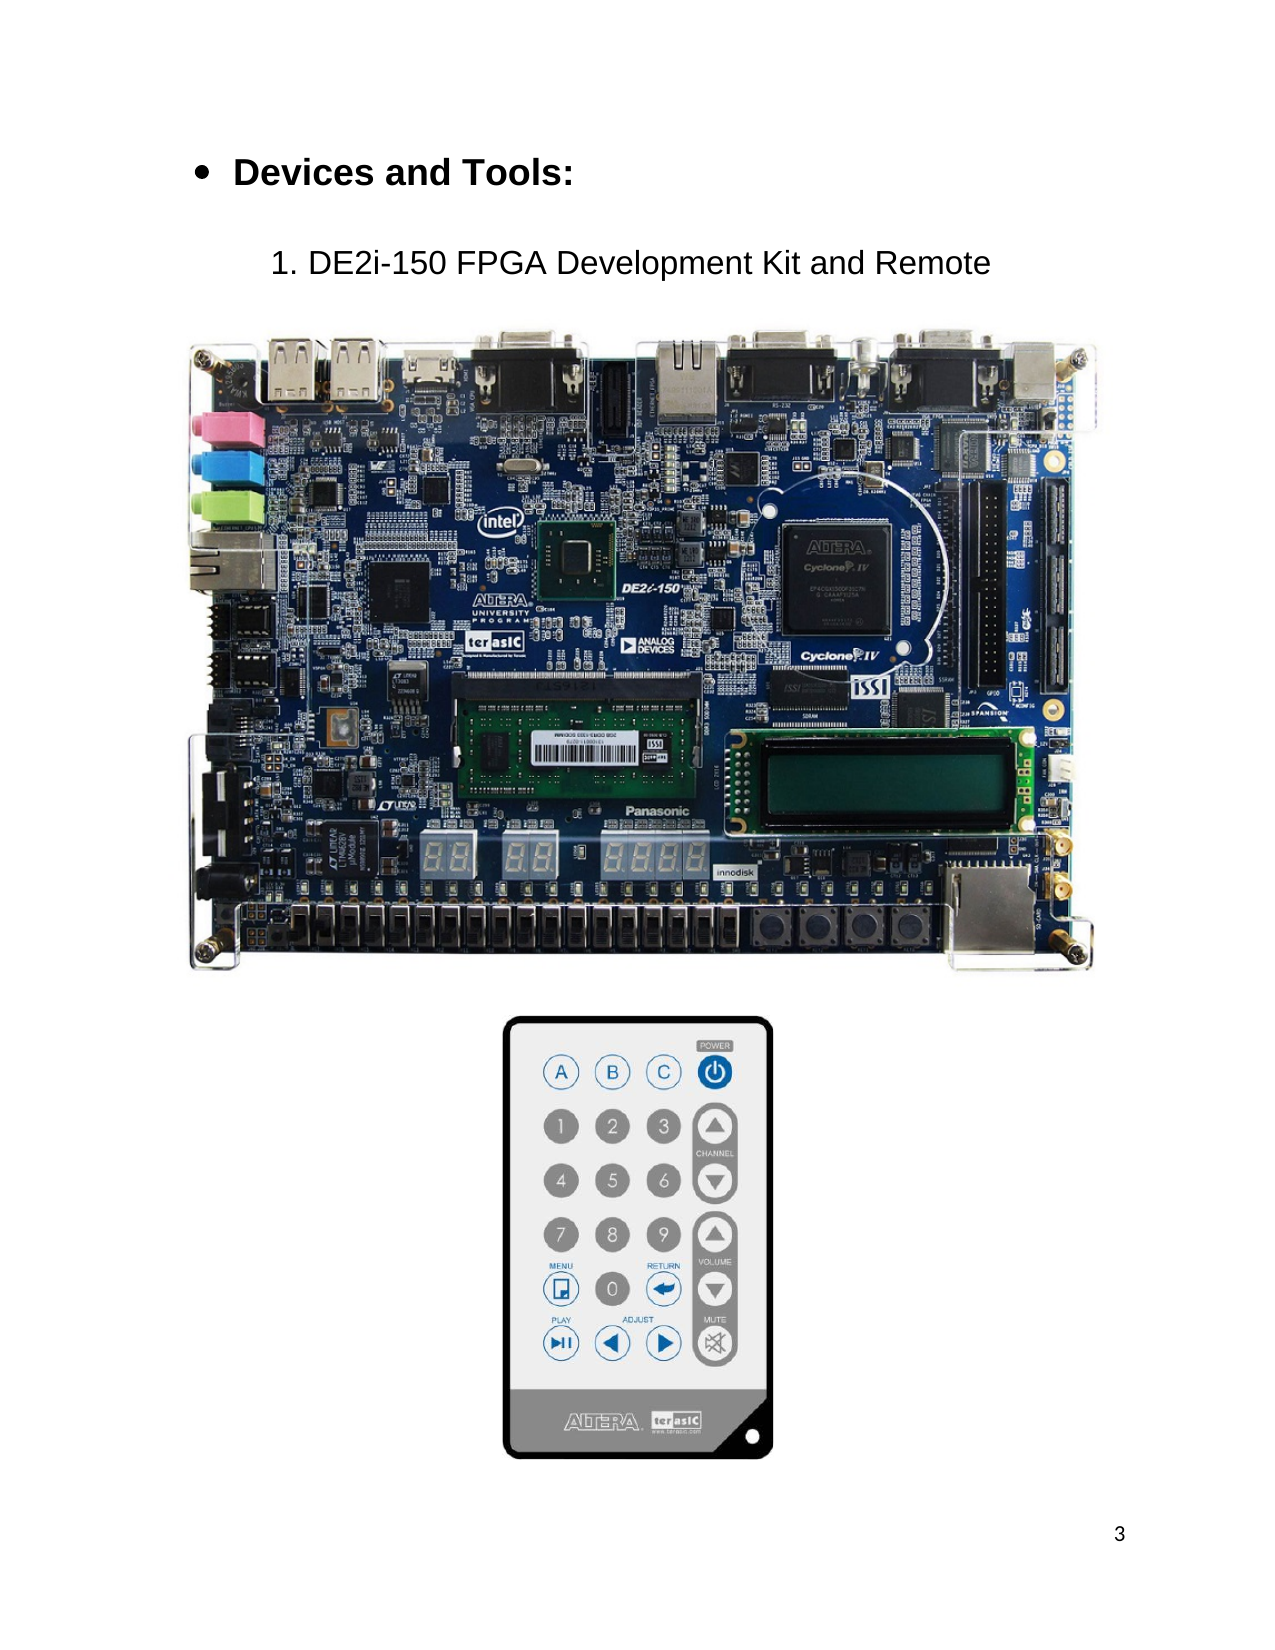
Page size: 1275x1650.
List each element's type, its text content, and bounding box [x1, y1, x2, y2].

list Devices and Tools: [195, 150, 1125, 193]
picture [501, 1015, 774, 1460]
picture [151, 292, 1125, 1004]
list DE2i-150 FPGA Development Kit and Remote [270, 243, 1125, 282]
